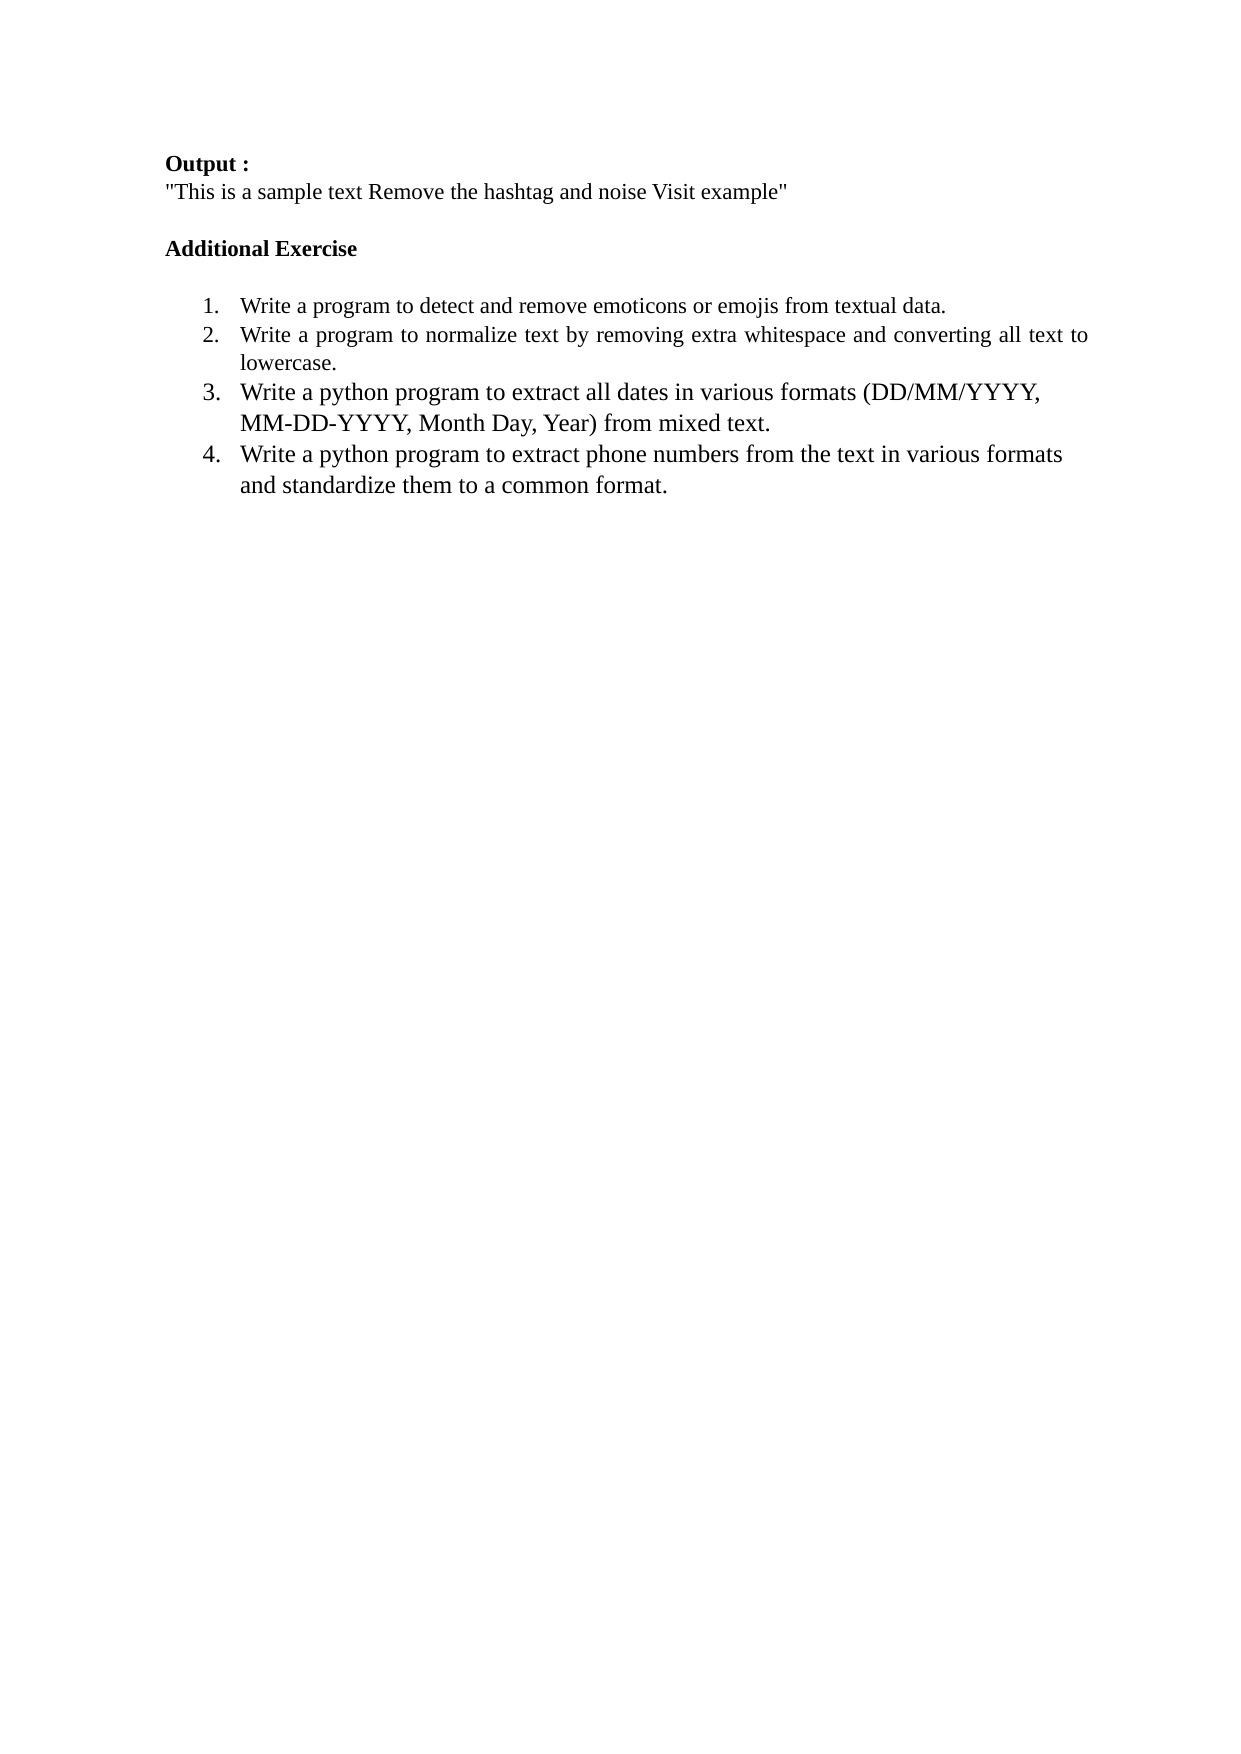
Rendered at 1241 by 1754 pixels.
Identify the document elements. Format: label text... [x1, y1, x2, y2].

list Additional Exercise [165, 235, 1090, 262]
list Write a python program to extract phone numbers from the text in various formats and standardize them to a common format. [202, 439, 1090, 499]
list Output : [165, 150, 1090, 176]
list "This is a sample text Remove the hashtag and noise Visit example" [165, 178, 1090, 205]
list Write a program to normalize text by removing extra whitespace and converting all text to lowercase. [202, 321, 1090, 375]
list Write a program to detect and remove emoticons or emojis from textual data. [202, 292, 1090, 318]
list Write a python program to extract all dates in various formats (DD/MM/YYYY, MM-DD-YYYY, Month Day, Year) from mixed text. [202, 377, 1090, 437]
